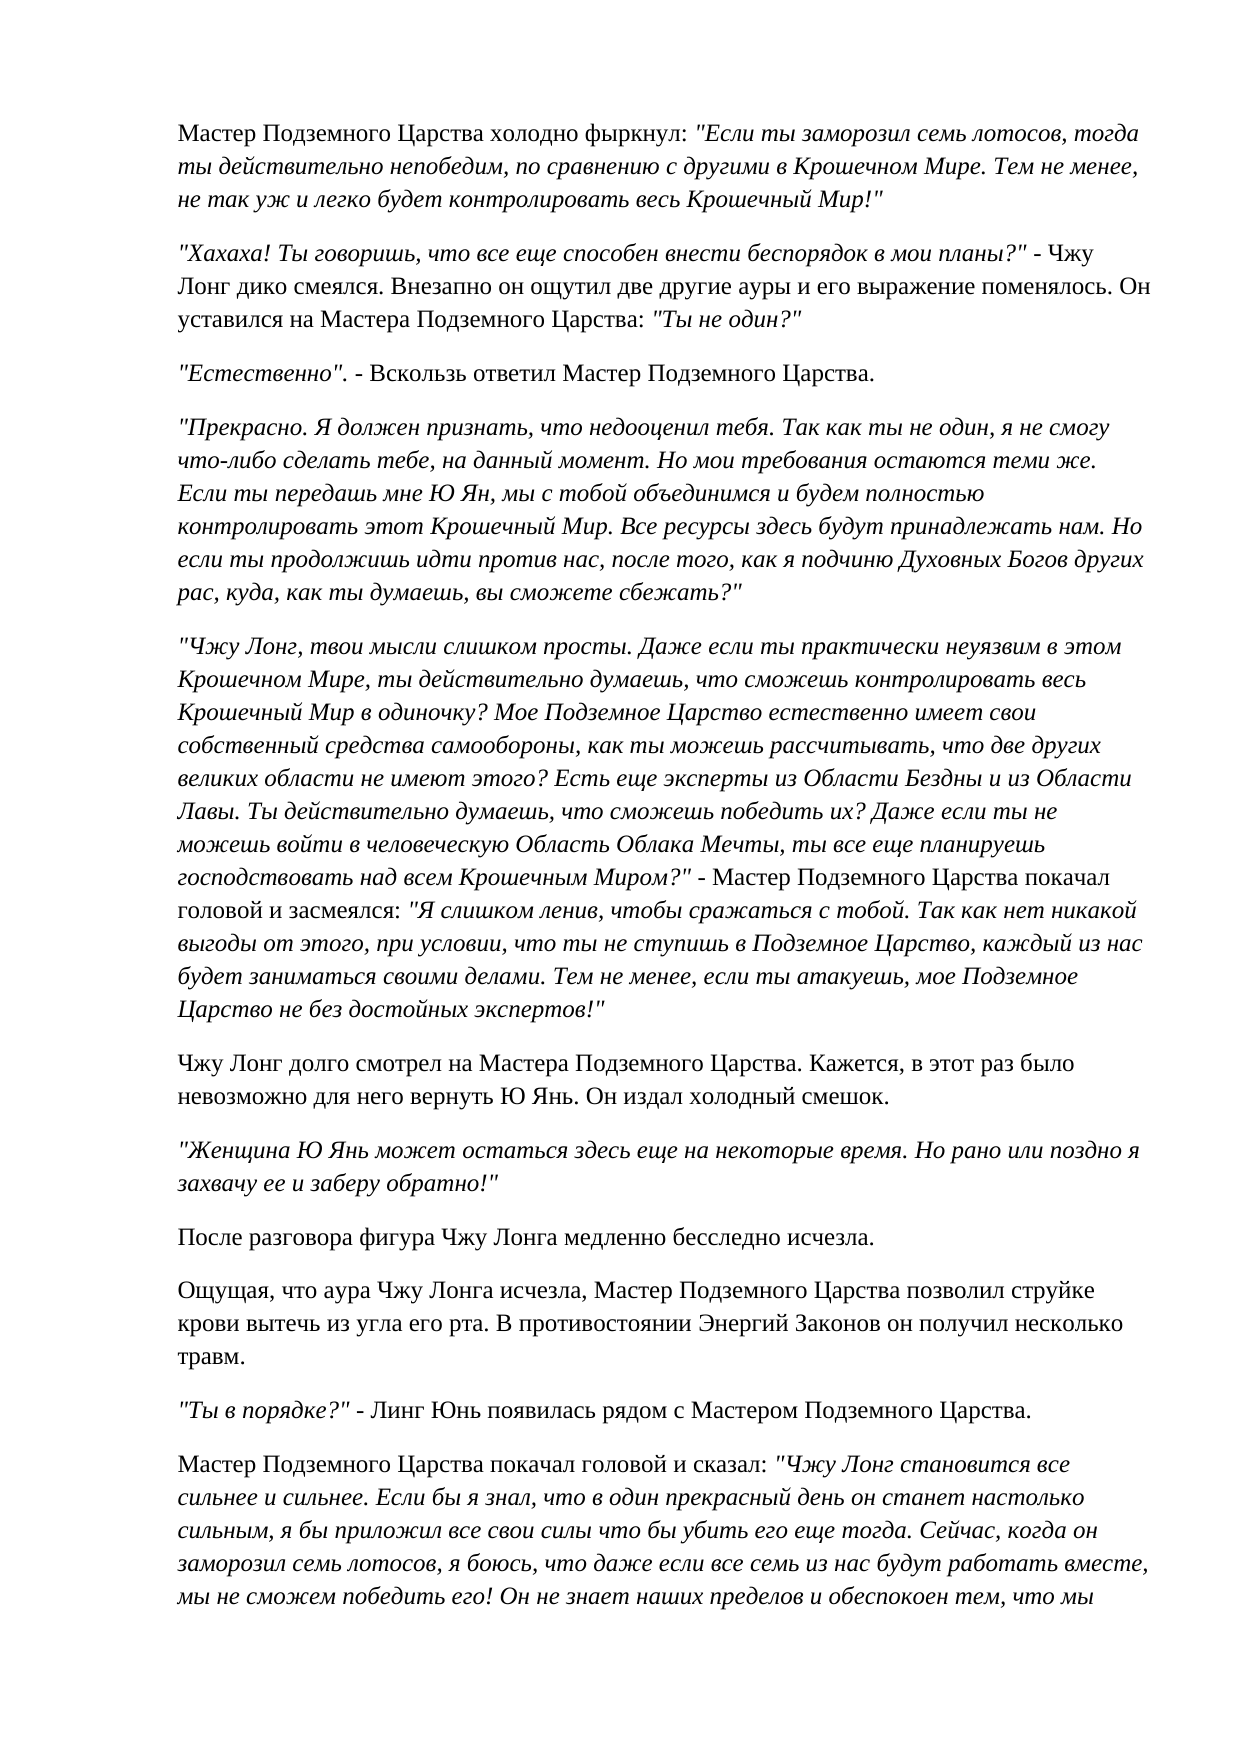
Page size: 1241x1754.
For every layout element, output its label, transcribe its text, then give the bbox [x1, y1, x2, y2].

text "Ты в порядке?" - Линг Юнь появилась рядом с Мастером Подземного Царства. [177, 1395, 1152, 1424]
text "Хахаха! Ты говоришь, что все еще способен внести беспорядок в мои планы?" - Чжу Лонг дико смеялся. Внезапно он ощутил две другие ауры и его выражение поменялось. Он уставился на Мастера Подземного Царства: "Ты не один?" [177, 238, 1152, 333]
text Чжу Лонг долго смотрел на Мастера Подземного Царства. Кажется, в этот раз было невозможно для него вернуть Ю Янь. Он издал холодный смешок. [177, 1048, 1152, 1109]
text Мастер Подземного Царства холодно фыркнул: "Если ты заморозил семь лотосов, тогда ты действительно непобедим, по сравнению с другими в Крошечном Мире. Тем не менее, не так уж и легко будет контролировать весь Крошечный Мир!" [177, 118, 1152, 213]
text "Естественно". - Вскользь ответил Мастер Подземного Царства. [177, 358, 1152, 387]
text После разговора фигура Чжу Лонга медленно бесследно исчезла. [177, 1222, 1152, 1250]
text "Женщина Ю Янь может остаться здесь еще на некоторые время. Но рано или поздно я захвачу ее и заберу обратно!" [177, 1135, 1152, 1196]
text Ощущая, что аура Чжу Лонга исчезла, Мастер Подземного Царства позволил струйке крови вытечь из угла его рта. В противостоянии Энергий Законов он получил несколько травм. [177, 1275, 1152, 1370]
text "Прекрасно. Я должен признать, что недооценил тебя. Так как ты не один, я не смогу что-либо сделать тебе, на данный момент. Но мои требования остаются теми же. Если ты передашь мне Ю Ян, мы с тобой объединимся и будем полностью контролировать этот Крошечный Мир. Все ресурсы здесь будут принадлежать нам. Но если ты продолжишь идти против нас, после того, как я подчиню Духовных Богов других рас, куда, как ты думаешь, вы сможете сбежать?" [177, 412, 1152, 606]
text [177, 1449, 1152, 1610]
text "Чжу Лонг, твои мысли слишком просты. Даже если ты практически неуязвим в этом Крошечном Мире, ты действительно думаешь, что сможешь контролировать весь Крошечный Мир в одиночку? Мое Подземное Царство естественно имеет свои собственный средства самообороны, как ты можешь рассчитывать, что две других великих области не имеют этого? Есть еще эксперты из Области Бездны и из Области Лавы. Ты действительно думаешь, что сможешь победить их? Даже если ты не можешь войти в человеческую Область Облака Мечты, ты все еще планируешь господствовать над всем Крошечным Миром?" - Мастер Подземного Царства покачал головой и засмеялся: "Я слишком ленив, чтобы сражаться с тобой. Так как нет никакой выгоды от этого, при условии, что ты не ступишь в Подземное Царство, каждый из нас будет заниматься своими делами. Тем не менее, если ты атакуешь, мое Подземное Царство не без достойных экспертов!" [177, 631, 1152, 1023]
